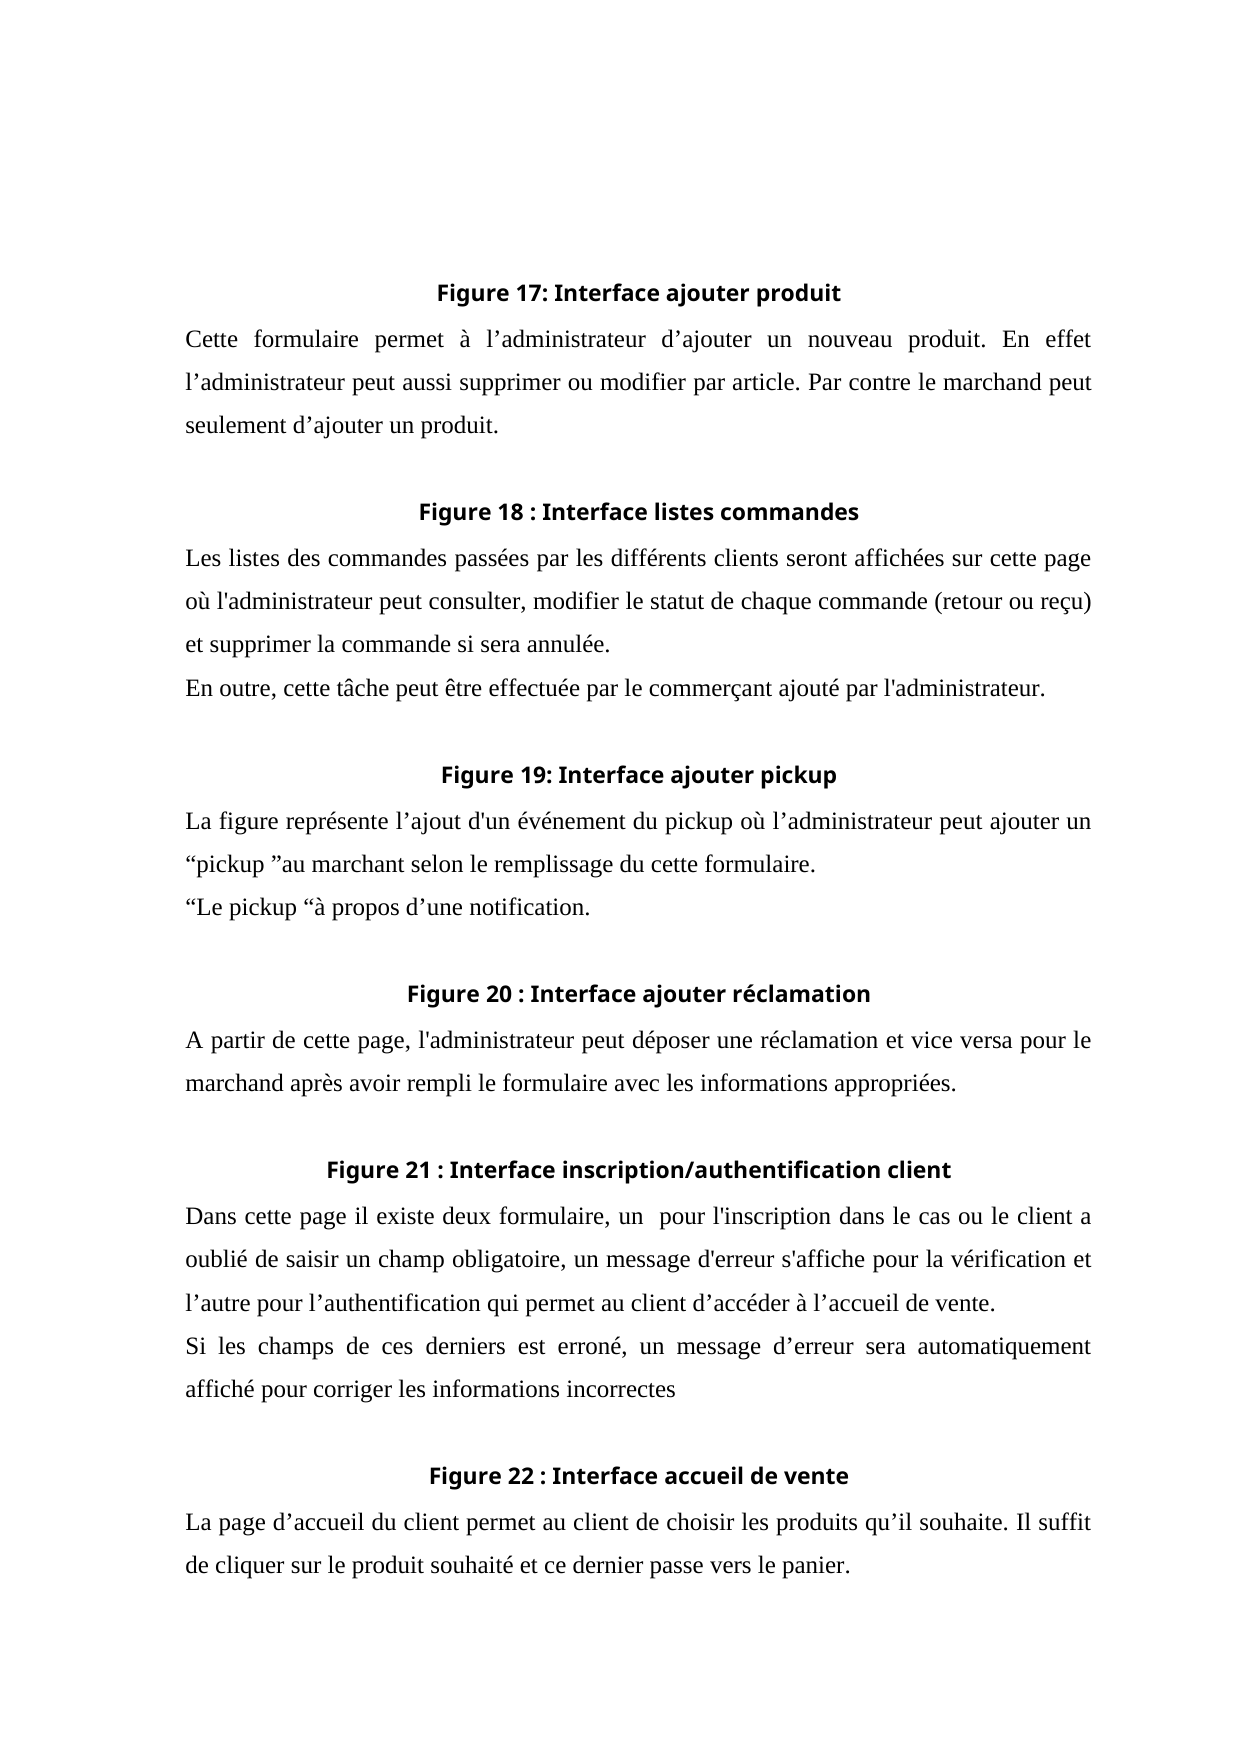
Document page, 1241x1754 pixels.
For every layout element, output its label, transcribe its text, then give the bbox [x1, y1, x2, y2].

list Figure 18 : Interface listes commandes [185, 496, 1093, 528]
list Les listes des commandes passées par les différents clients seront affichées sur cette page où l'administrateur peut consulter, modifier le statut de chaque commande (retour ou reçu) et supprimer la commande si sera annulée. [185, 543, 1093, 658]
list En outre, cette tâche peut être effectuée par le commerçant ajouté par l'administrateur. [185, 673, 1093, 701]
list La page d’accueil du client permet au client de choisir les produits qu’il souhaite. Il suffit de cliquer sur le produit souhaité et ce dernier passe vers le panier. [185, 1507, 1093, 1579]
list Si les champs de ces derniers est erroné, un message d’erreur sera automatiquement affiché pour corriger les informations incorrectes [185, 1331, 1093, 1403]
list Figure 17: Interface ajouter produit [185, 277, 1093, 308]
list “Le pickup “à propos d’une notification. [185, 892, 1093, 921]
list A partir de cette page, l'administrateur peut déposer une réclamation et vice versa pour le marchand après avoir rempli le formulaire avec les informations appropriées. [185, 1025, 1093, 1097]
list La figure représente l’ajout d'un événement du pickup où l’administrateur peut ajouter un “pickup ”au marchant selon le remplissage du cette formulaire. [185, 806, 1093, 878]
list Figure 20 : Interface ajouter réclamation [185, 978, 1093, 1009]
list Figure 21 : Interface inscription/authentification client [185, 1154, 1093, 1186]
list Dans cette page il existe deux formulaire, un pour l'inscription dans le cas ou le client a oublié de saisir un champ obligatoire, un message d'erreur s'affiche pour la vérification et l’autre pour l’authentification qui permet au client d’accéder à l’accueil de vente. [185, 1201, 1093, 1316]
list Cette formulaire permet à l’administrateur d’ajouter un nouveau produit. En effet l’administrateur peut aussi supprimer ou modifier par article. Par contre le marchand peut seulement d’ajouter un produit. [185, 324, 1093, 439]
list Figure 22 : Interface accueil de vente [185, 1460, 1093, 1491]
list Figure 19: Interface ajouter pickup [185, 759, 1093, 790]
